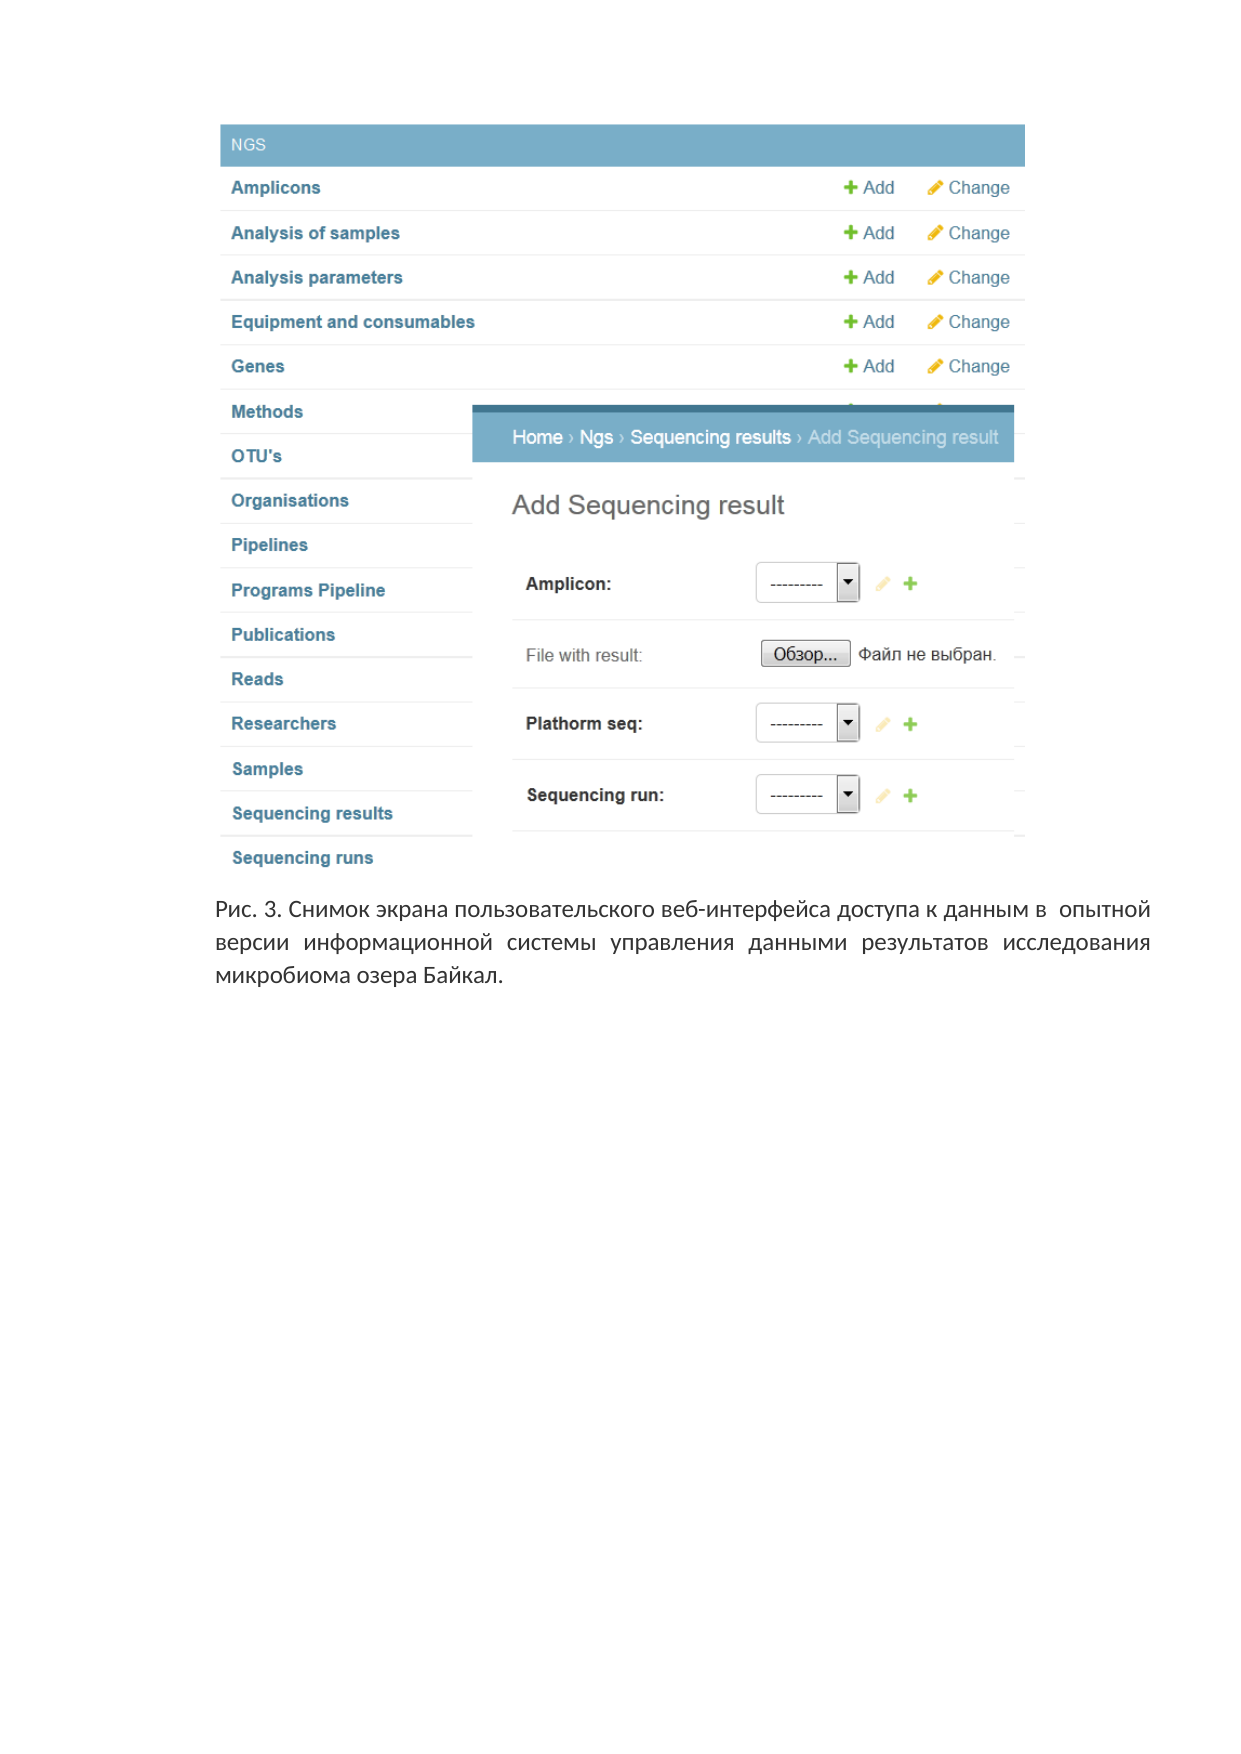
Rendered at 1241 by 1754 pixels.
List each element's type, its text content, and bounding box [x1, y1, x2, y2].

picture [214, 118, 1025, 891]
list Рис. 3. Снимок экрана пользовательского веб-интерфейса доступа к данным в опытной версии информационной системы управления данными результатов исследования микробиома озера Байкал. [215, 956, 1152, 989]
